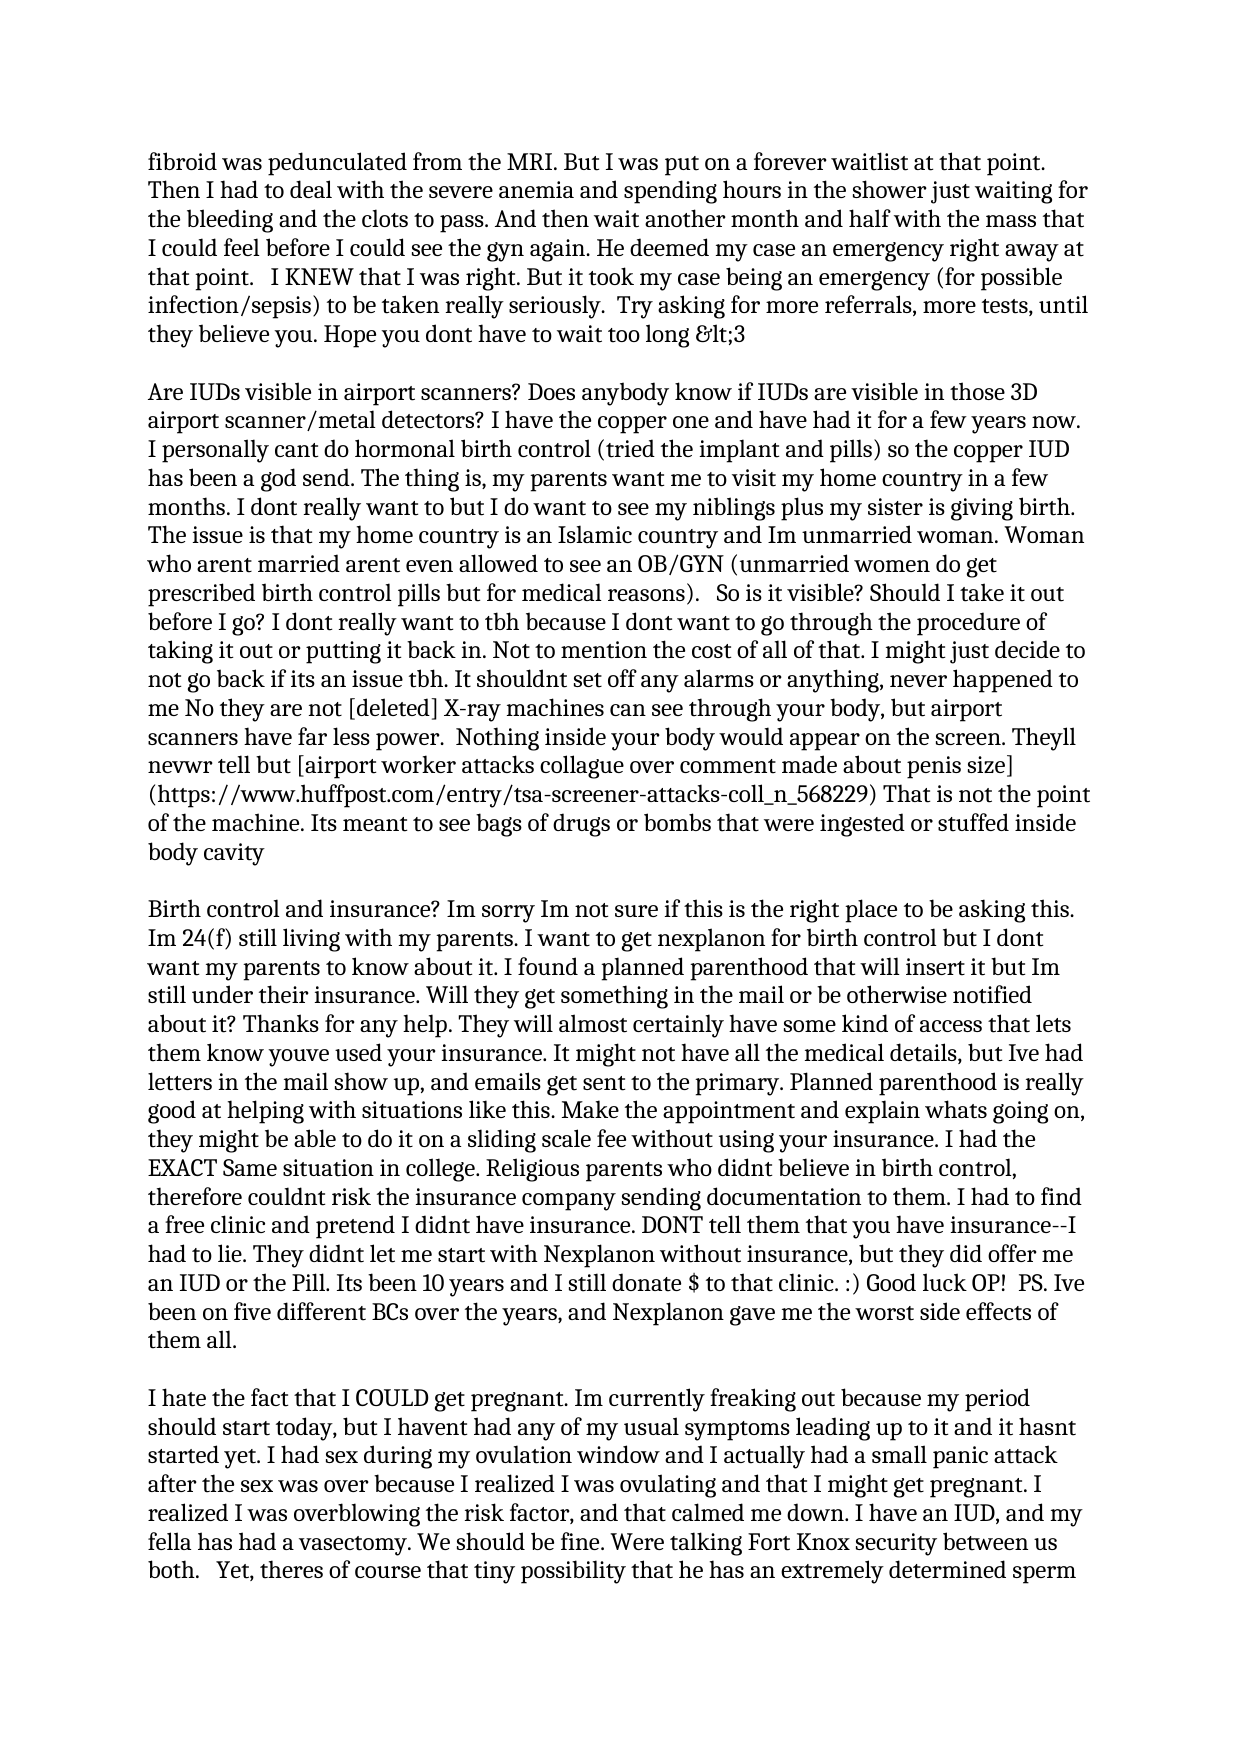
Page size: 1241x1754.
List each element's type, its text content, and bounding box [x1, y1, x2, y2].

text Birth control and insurance? Im sorry Im not sure if this is the right place to be asking this. Im 24(f) still living with my parents. I want to get nexplanon for birth control but I dont want my parents to know about it. I found a planned parenthood that will insert it but Im still under their insurance. Will they get something in the mail or be otherwise notified about it? Thanks for any help. They will almost certainly have some kind of access that lets them know youve used your insurance. It might not have all the medical details, but Ive had letters in the mail show up, and emails get sent to the primary. Planned parenthood is really good at helping with situations like this. Make the appointment and explain whats going on, they might be able to do it on a sliding scale fee without using your insurance. I had the EXACT Same situation in college. Religious parents who didnt believe in birth control, therefore couldnt risk the insurance company sending documentation to them. I had to find a free clinic and pretend I didnt have insurance. DONT tell them that you have insurance--I had to lie. They didnt let me start with Nexplanon without insurance, but they did offer me an IUD or the Pill. Its been 10 years and I still donate $ to that clinic. :) Good luck OP! PS. Ive been on five different BCs over the years, and Nexplanon gave me the worst side effects of them all. [148, 895, 1093, 1355]
text Are IUDs visible in airport scanners? Does anybody know if IUDs are visible in those 3D airport scanner/metal detectors? I have the copper one and have had it for a few years now. I personally cant do hormonal birth control (tried the implant and pills) so the copper IUD has been a god send. The thing is, my parents want me to visit my home country in a few months. I dont really want to but I do want to see my niblings plus my sister is giving birth. The issue is that my home country is an Islamic country and Im unmarried woman. Woman who arent married arent even allowed to see an OB/GYN (unmarried women do get prescribed birth control pills but for medical reasons). So is it visible? Should I take it out before I go? I dont really want to tbh because I dont want to go through the procedure of taking it out or putting it back in. Not to mention the cost of all of that. I might just decide to not go back if its an issue tbh. It shouldnt set off any alarms or anything, never happened to me No they are not [deleted] X-ray machines can see through your body, but airport scanners have far less power. Nothing inside your body would appear on the screen. Theyll nevwr tell but [airport worker attacks collague over comment made about penis size](https://www.huffpost.com/entry/tsa-screener-attacks-coll_n_568229) That is not the point of the machine. Its meant to see bags of drugs or bombs that were ingested or stuffed inside body cavity [148, 378, 1093, 866]
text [148, 1384, 1093, 1585]
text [148, 148, 1093, 349]
